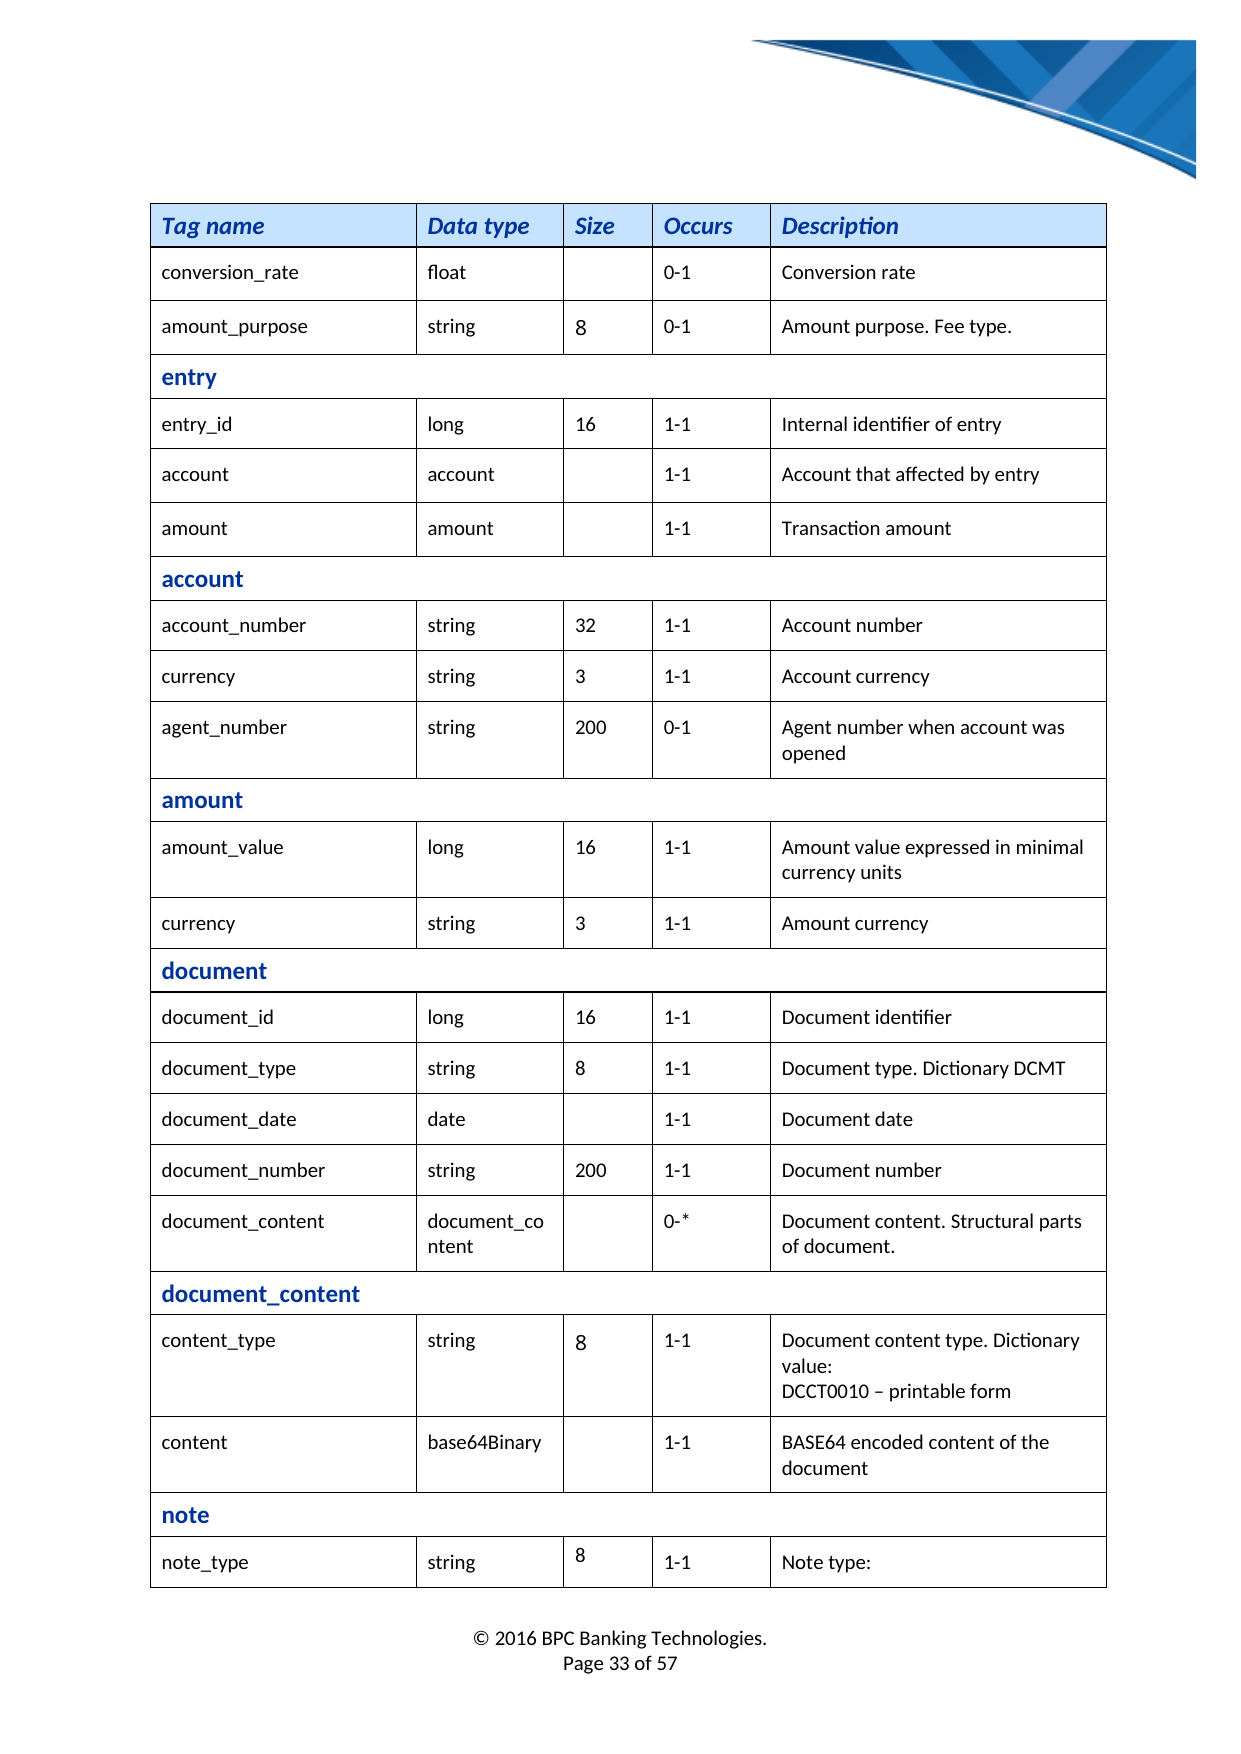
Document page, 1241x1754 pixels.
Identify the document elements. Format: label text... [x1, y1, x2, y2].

table_cell document_date [151, 1094, 416, 1144]
table_cell document_type [151, 1043, 416, 1093]
table_cell long [417, 399, 563, 448]
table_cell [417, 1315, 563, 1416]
table_cell agent_number [151, 702, 416, 777]
table_cell 3 [564, 898, 652, 948]
table_cell 16 [564, 399, 652, 448]
table_cell Account currency [771, 651, 1106, 701]
table_cell amount [151, 503, 416, 556]
table_cell 1-1 [653, 1094, 770, 1144]
table_cell [564, 1094, 652, 1144]
table_cell entry [151, 355, 1106, 397]
table_cell [564, 503, 652, 556]
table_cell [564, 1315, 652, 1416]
table_cell long [417, 822, 563, 897]
table_cell conversion_rate [151, 248, 416, 300]
table_cell Agent number when account was opened [771, 702, 1106, 777]
table_header Description [771, 204, 1106, 246]
table_cell string [417, 301, 563, 354]
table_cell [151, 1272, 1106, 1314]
table_cell Amount purpose. Fee type. [771, 301, 1106, 354]
table_cell document_number [151, 1145, 416, 1195]
table_cell Account that affected by entry [771, 449, 1106, 502]
table_cell 1-1 [653, 449, 770, 502]
table_header Occurs [653, 204, 770, 246]
table_cell Document identifier [771, 993, 1106, 1042]
table_cell 0-1 [653, 702, 770, 777]
table_cell date [417, 1094, 563, 1144]
table_cell currency [151, 651, 416, 701]
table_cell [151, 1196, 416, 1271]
table_cell string [417, 1043, 563, 1093]
table_cell [564, 449, 652, 502]
table_cell 1-1 [653, 399, 770, 448]
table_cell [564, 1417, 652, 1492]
table_cell string [417, 651, 563, 701]
table_cell amount_purpose [151, 301, 416, 354]
table_cell Document type. Dictionary DCMT [771, 1043, 1106, 1093]
table_cell string [417, 1145, 563, 1195]
table_cell currency [151, 898, 416, 948]
table_cell amount [417, 503, 563, 556]
table_cell 200 [564, 702, 652, 777]
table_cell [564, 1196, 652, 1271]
table_cell account [417, 449, 563, 502]
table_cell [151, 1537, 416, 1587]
table_cell 1-1 [653, 822, 770, 897]
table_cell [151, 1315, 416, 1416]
table_header Size [564, 204, 652, 246]
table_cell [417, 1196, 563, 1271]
table_cell account [151, 557, 1106, 599]
table_cell 200 [564, 1145, 652, 1195]
table_cell document_id [151, 993, 416, 1042]
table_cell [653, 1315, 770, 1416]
table_header Tag name [151, 204, 416, 246]
table_cell 16 [564, 993, 652, 1042]
table_cell amount_value [151, 822, 416, 897]
table_cell string [417, 601, 563, 650]
table_cell 1-1 [653, 503, 770, 556]
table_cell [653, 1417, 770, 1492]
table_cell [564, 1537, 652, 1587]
table_cell [564, 248, 652, 300]
table_cell Internal identifier of entry [771, 399, 1106, 448]
table_cell 1-1 [653, 601, 770, 650]
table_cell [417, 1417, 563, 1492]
table_cell entry_id [151, 399, 416, 448]
table_cell 0-1 [653, 248, 770, 300]
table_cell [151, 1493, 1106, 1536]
picture [745, 38, 1197, 185]
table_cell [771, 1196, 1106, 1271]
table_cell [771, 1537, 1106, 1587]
table_cell Conversion rate [771, 248, 1106, 300]
table_cell account [151, 449, 416, 502]
table_cell 1-1 [653, 651, 770, 701]
table_header Data type [417, 204, 563, 246]
table_cell 8 [564, 301, 652, 354]
table_cell 1-1 [653, 1043, 770, 1093]
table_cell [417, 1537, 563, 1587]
table_cell 1-1 [653, 898, 770, 948]
table_cell Amount currency [771, 898, 1106, 948]
table_cell 0-1 [653, 301, 770, 354]
table_cell Amount value expressed in minimal currency units [771, 822, 1106, 897]
table_cell 8 [564, 1043, 652, 1093]
table_cell 32 [564, 601, 652, 650]
table_cell 3 [564, 651, 652, 701]
table_cell Account number [771, 601, 1106, 650]
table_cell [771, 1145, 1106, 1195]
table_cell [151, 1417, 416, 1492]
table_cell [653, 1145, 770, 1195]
table_cell account_number [151, 601, 416, 650]
table_cell float [417, 248, 563, 300]
table_cell Transaction amount [771, 503, 1106, 556]
table_cell long [417, 993, 563, 1042]
table_cell string [417, 702, 563, 777]
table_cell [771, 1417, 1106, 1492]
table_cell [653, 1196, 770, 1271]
table_cell Document date [771, 1094, 1106, 1144]
table_cell 16 [564, 822, 652, 897]
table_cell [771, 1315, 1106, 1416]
table_cell amount [151, 779, 1106, 821]
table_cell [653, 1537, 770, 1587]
table_cell string [417, 898, 563, 948]
table_cell document [151, 949, 1106, 991]
table_cell 1-1 [653, 993, 770, 1042]
